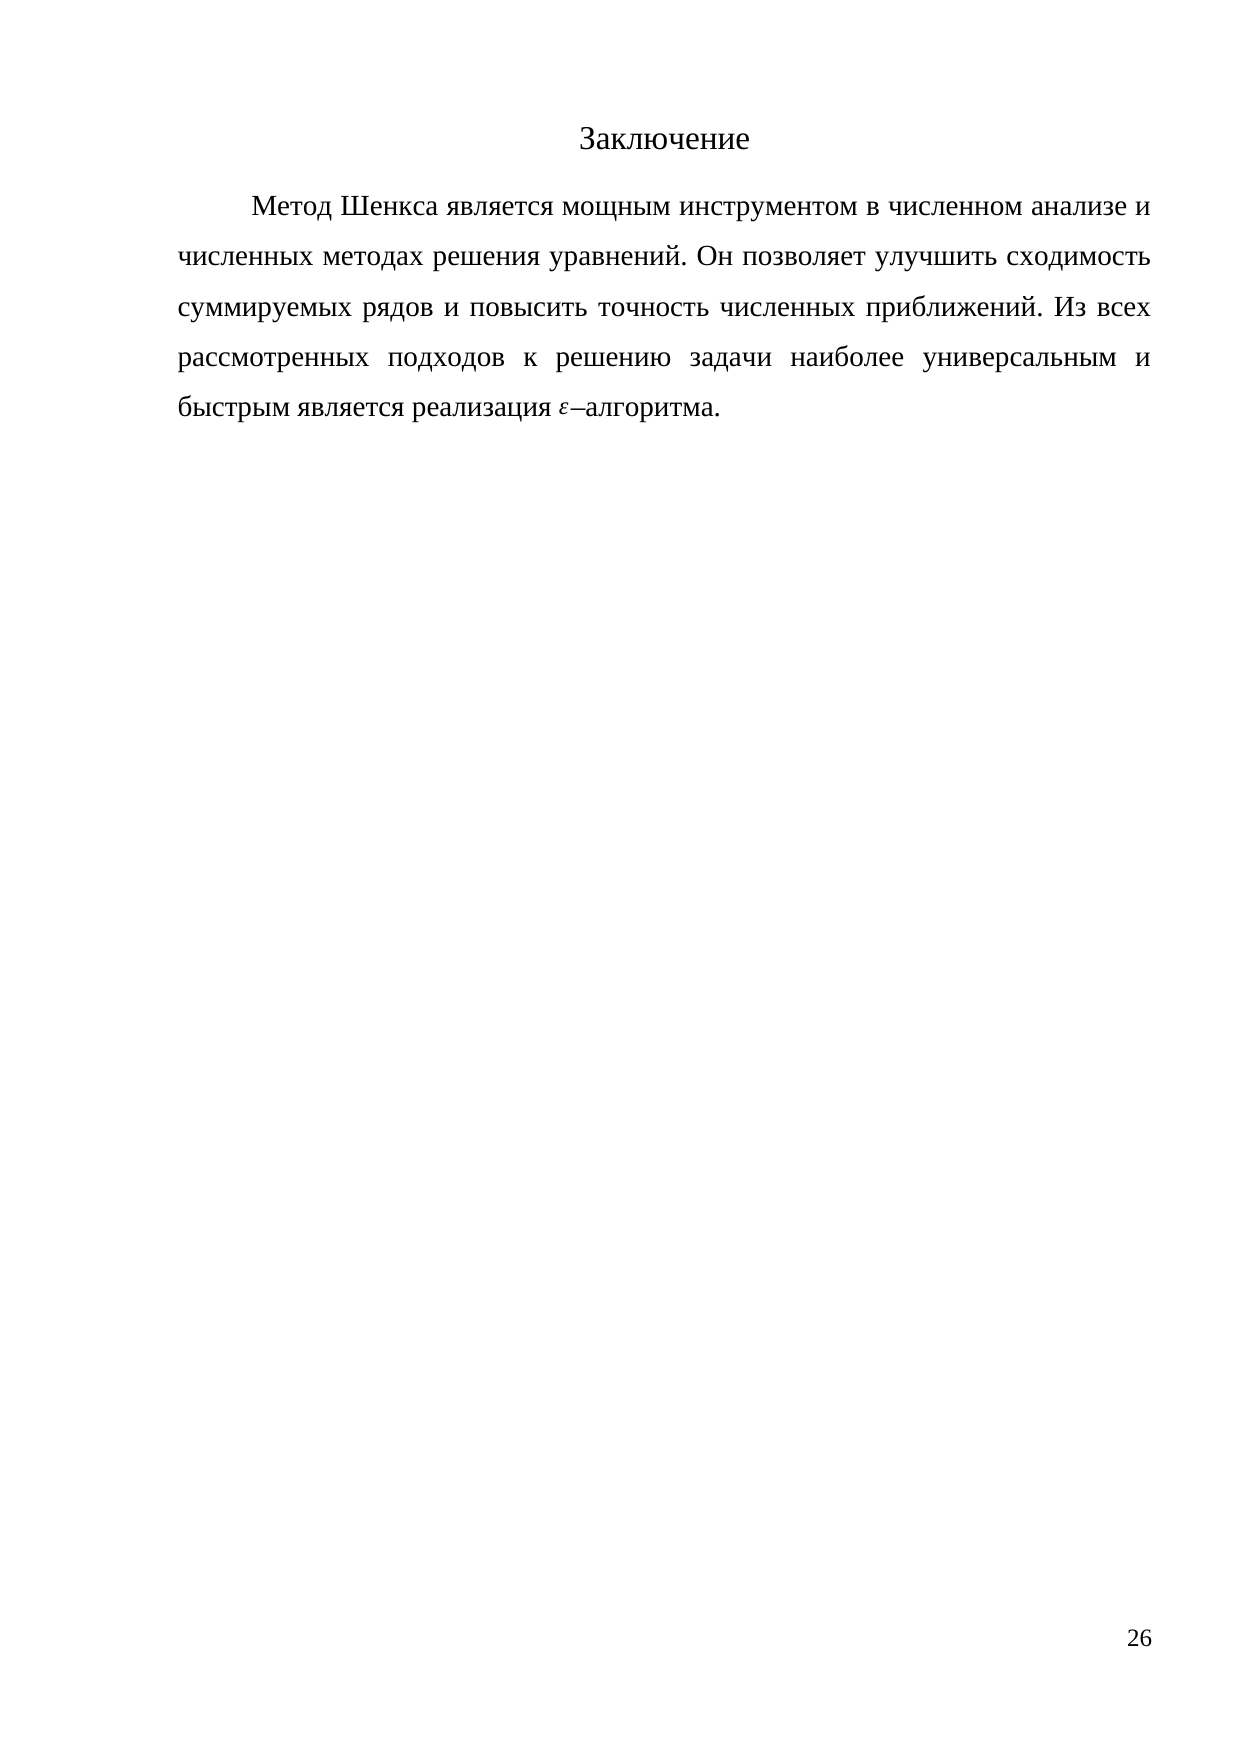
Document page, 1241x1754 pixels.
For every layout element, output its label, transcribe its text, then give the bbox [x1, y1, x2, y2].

subtitle Заключение [177, 118, 1152, 156]
text Метод Шенкса является мощным инструментом в численном анализе и численных методах решения уравнений. Он позволяет улучшить сходимость суммируемых рядов и повысить точность численных приближений. Из всех рассмотренных подходов к решению задачи наиболее универсальным и быстрым является реализация –алгоритма. [177, 188, 1152, 423]
